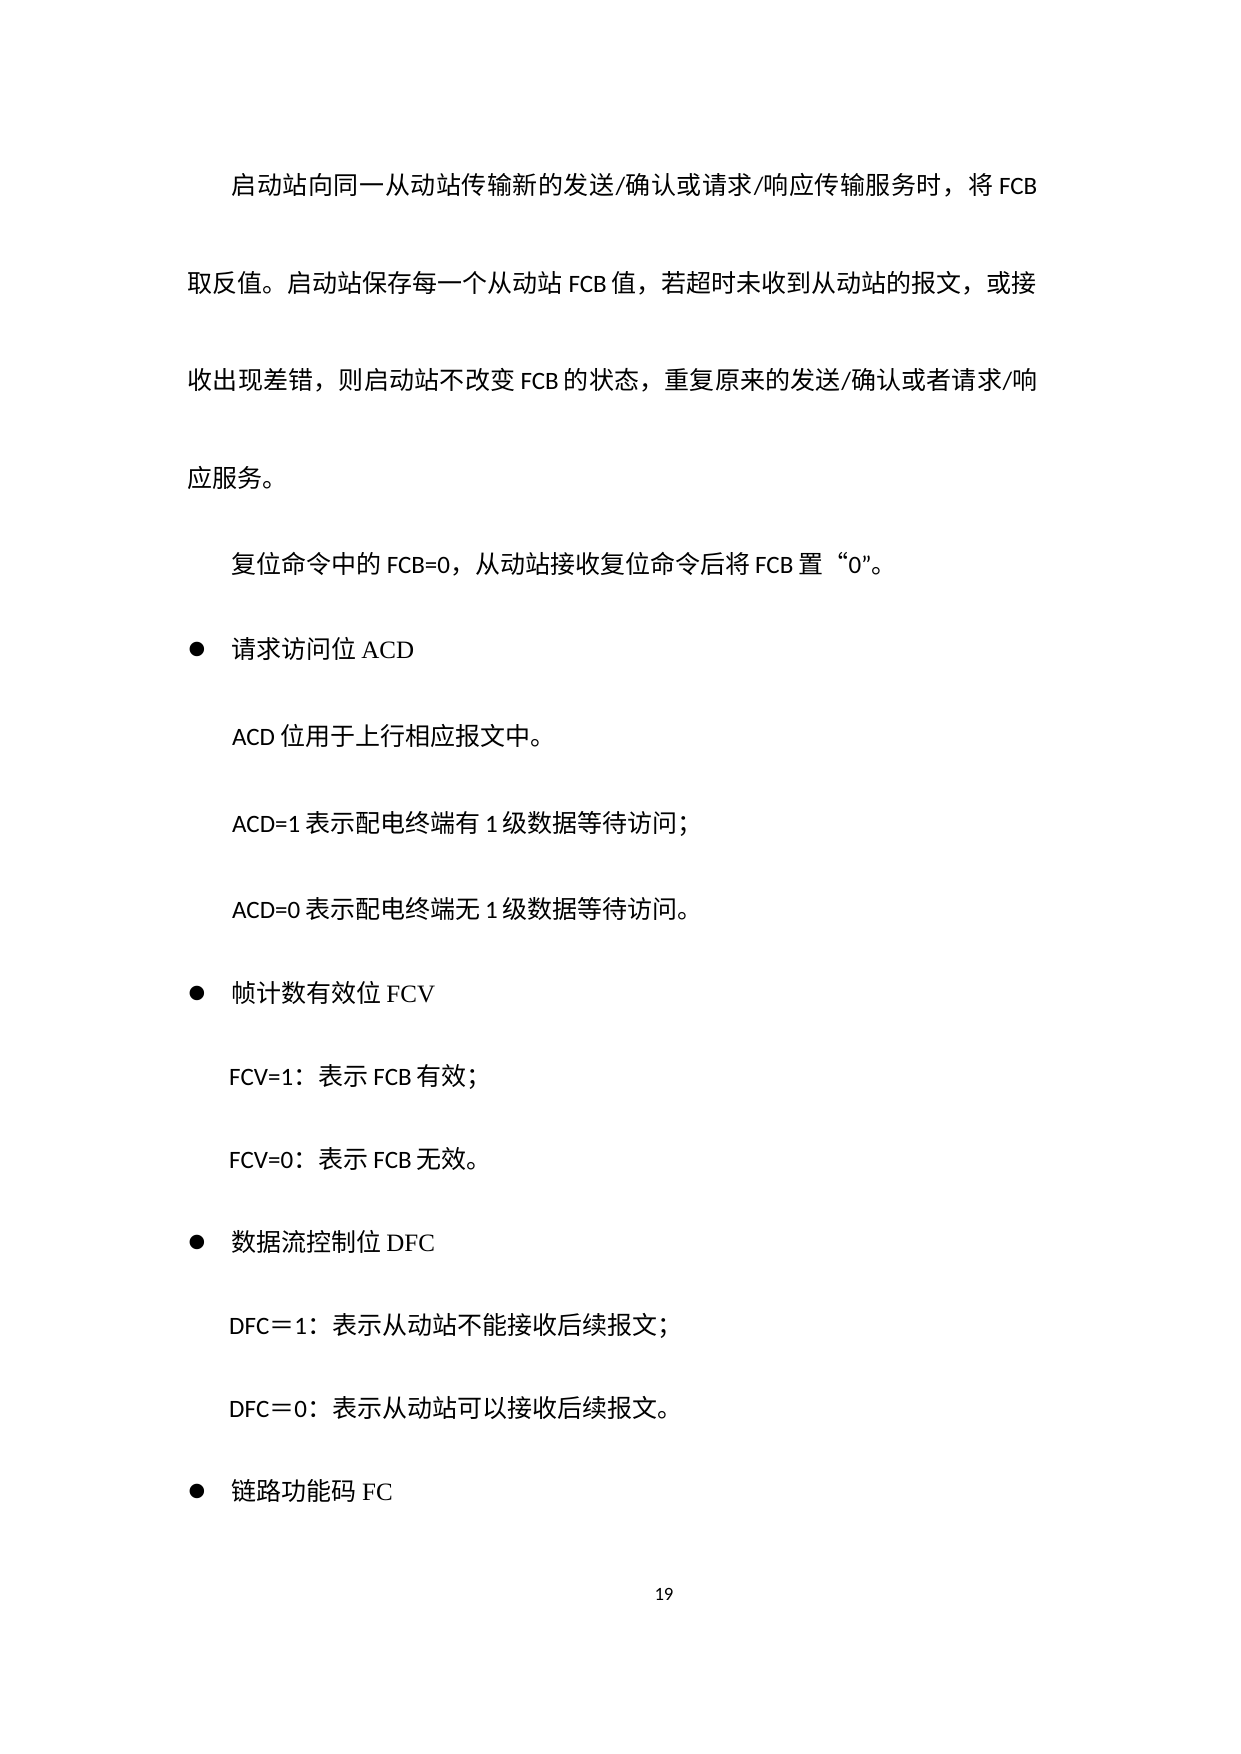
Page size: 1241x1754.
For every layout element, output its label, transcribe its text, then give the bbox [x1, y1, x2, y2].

text FCV=1：表示FCB有效； [208, 1042, 1053, 1107]
text ACD位用于上行相应报文中。 [187, 702, 1055, 767]
text 启动站向同一从动站传输新的发送/确认或请求/响应传输服务时，将FCB取反值。启动站保存每一个从动站FCB值，若超时未收到从动站的报文，或接收出现差错，则启动站不改变FCB的状态，重复原来的发送/确认或者请求/响应服务。 [187, 151, 1037, 509]
list 数据流控制位DFC [187, 1208, 1053, 1273]
text DFC＝1：表示从动站不能接收后续报文； [208, 1291, 1053, 1356]
text ACD=0表示配电终端无1级数据等待访问。 [187, 876, 1055, 941]
list 请求访问位ACD [187, 615, 1055, 680]
text DFC＝0：表示从动站可以接收后续报文。 [208, 1374, 1053, 1439]
text 复位命令中的FCB=0，从动站接收复位命令后将FCB置“0”。 [187, 531, 1037, 596]
text FCV=0：表示FCB无效。 [208, 1125, 1053, 1190]
list 帧计数有效位FCV [187, 959, 1053, 1024]
list 链路功能码 FC [187, 1457, 1053, 1522]
text ACD=1表示配电终端有1级数据等待访问； [187, 789, 1055, 854]
